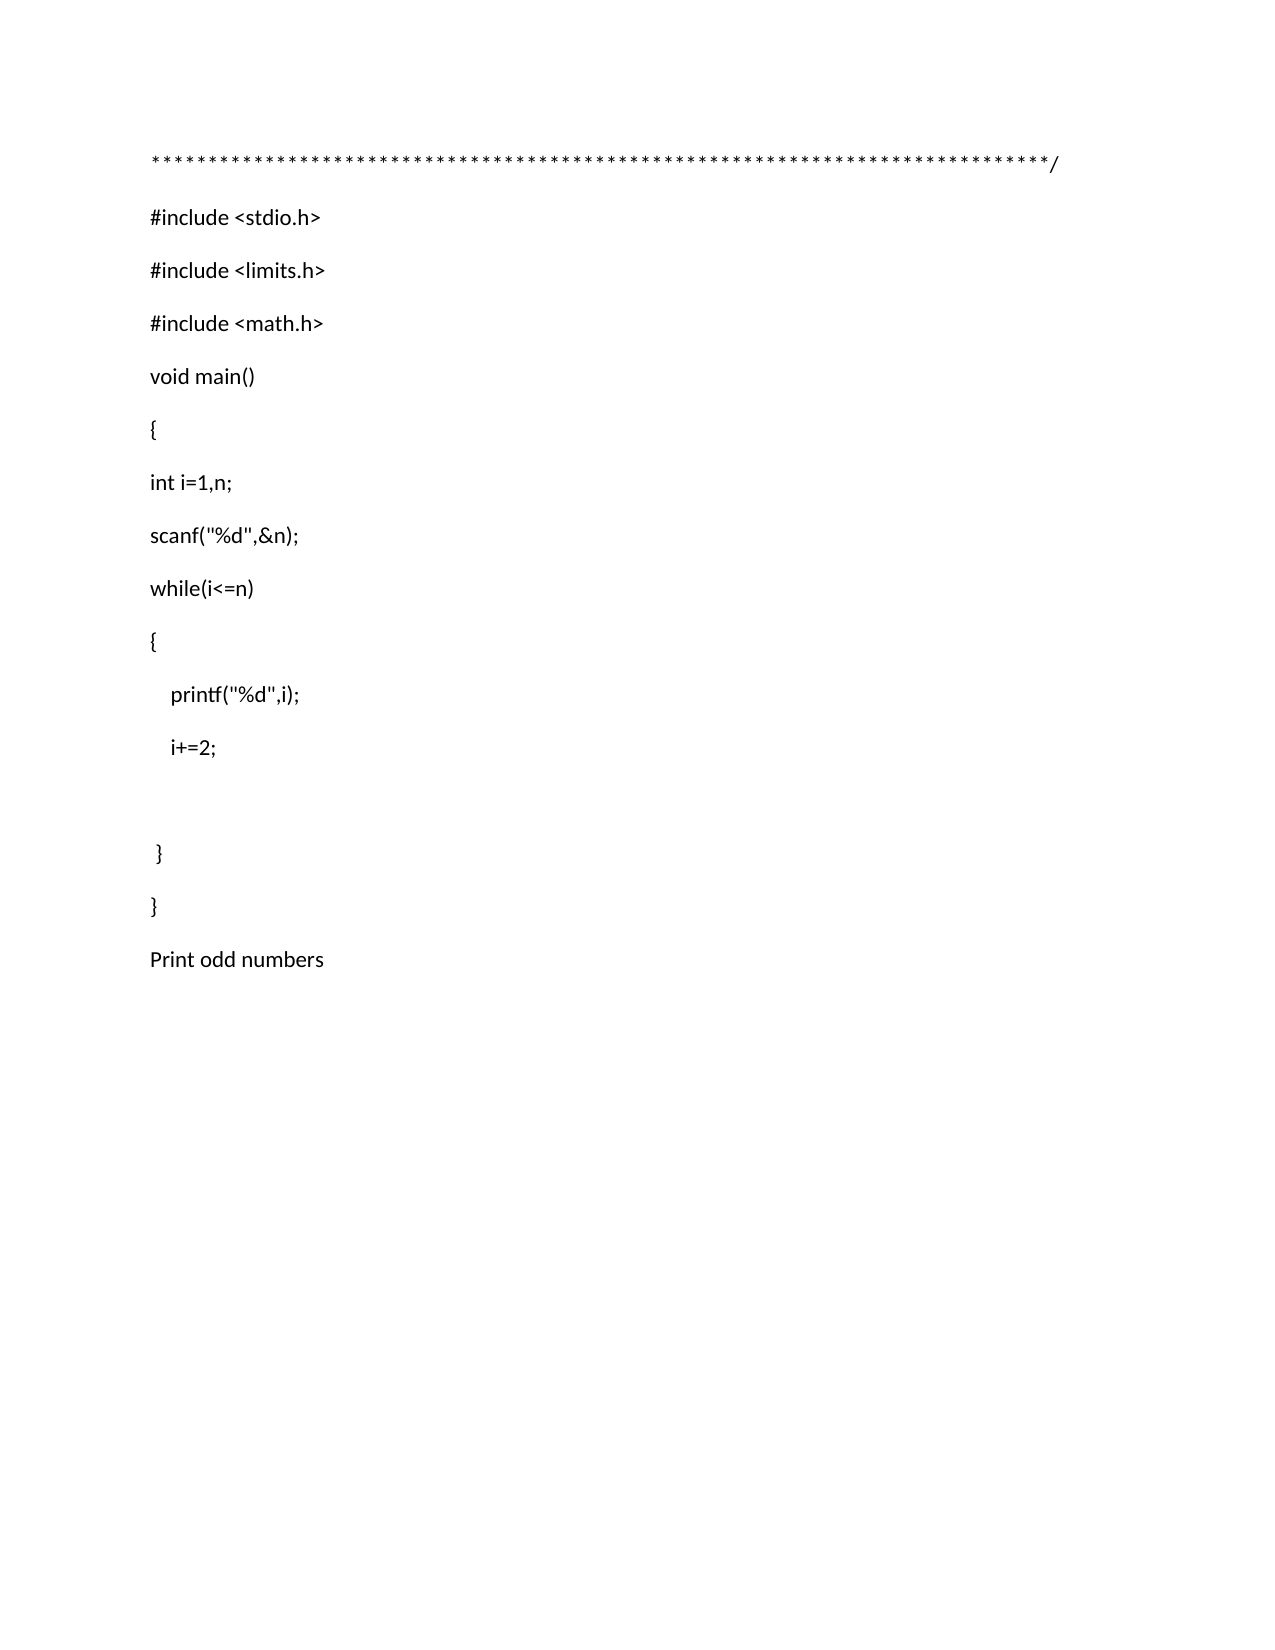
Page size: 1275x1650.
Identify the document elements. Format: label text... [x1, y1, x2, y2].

text printf("%d",i); [150, 680, 1125, 708]
text #include <limits.h> [150, 256, 1125, 284]
text #include <stdio.h> [150, 203, 1125, 231]
text Print odd numbers [150, 945, 1125, 973]
text { [150, 627, 1125, 655]
text i+=2; [150, 733, 1125, 761]
text *******************************************************************************/ [150, 150, 1125, 178]
text scanf("%d",&n); [150, 521, 1125, 549]
text } [150, 839, 1125, 867]
text } [150, 892, 1125, 920]
text void main() [150, 362, 1125, 390]
text #include <math.h> [150, 309, 1125, 337]
text { [150, 415, 1125, 443]
text while(i<=n) [150, 574, 1125, 602]
text int i=1,n; [150, 468, 1125, 496]
